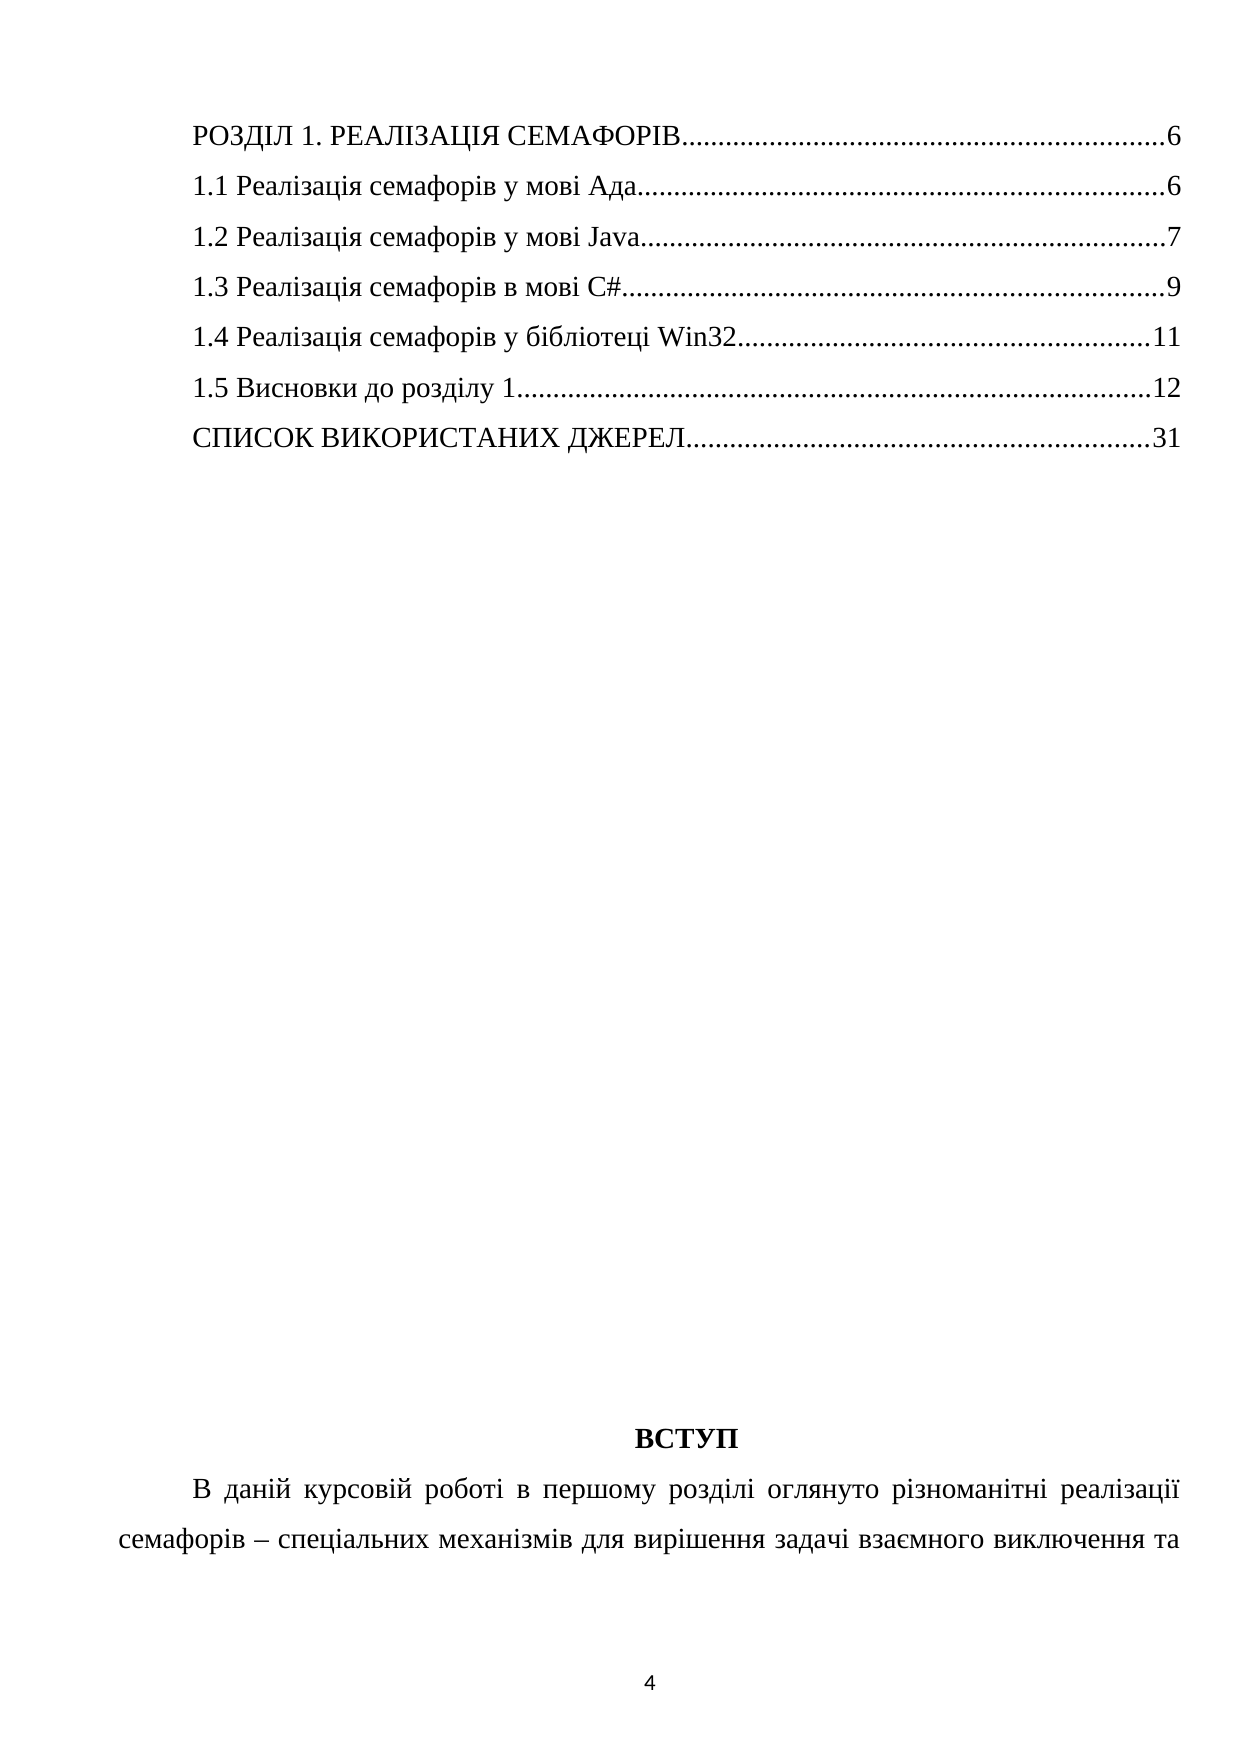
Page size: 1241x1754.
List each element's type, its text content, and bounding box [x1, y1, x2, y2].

subtitle ВСТУП [118, 1421, 1181, 1454]
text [118, 1471, 1181, 1555]
